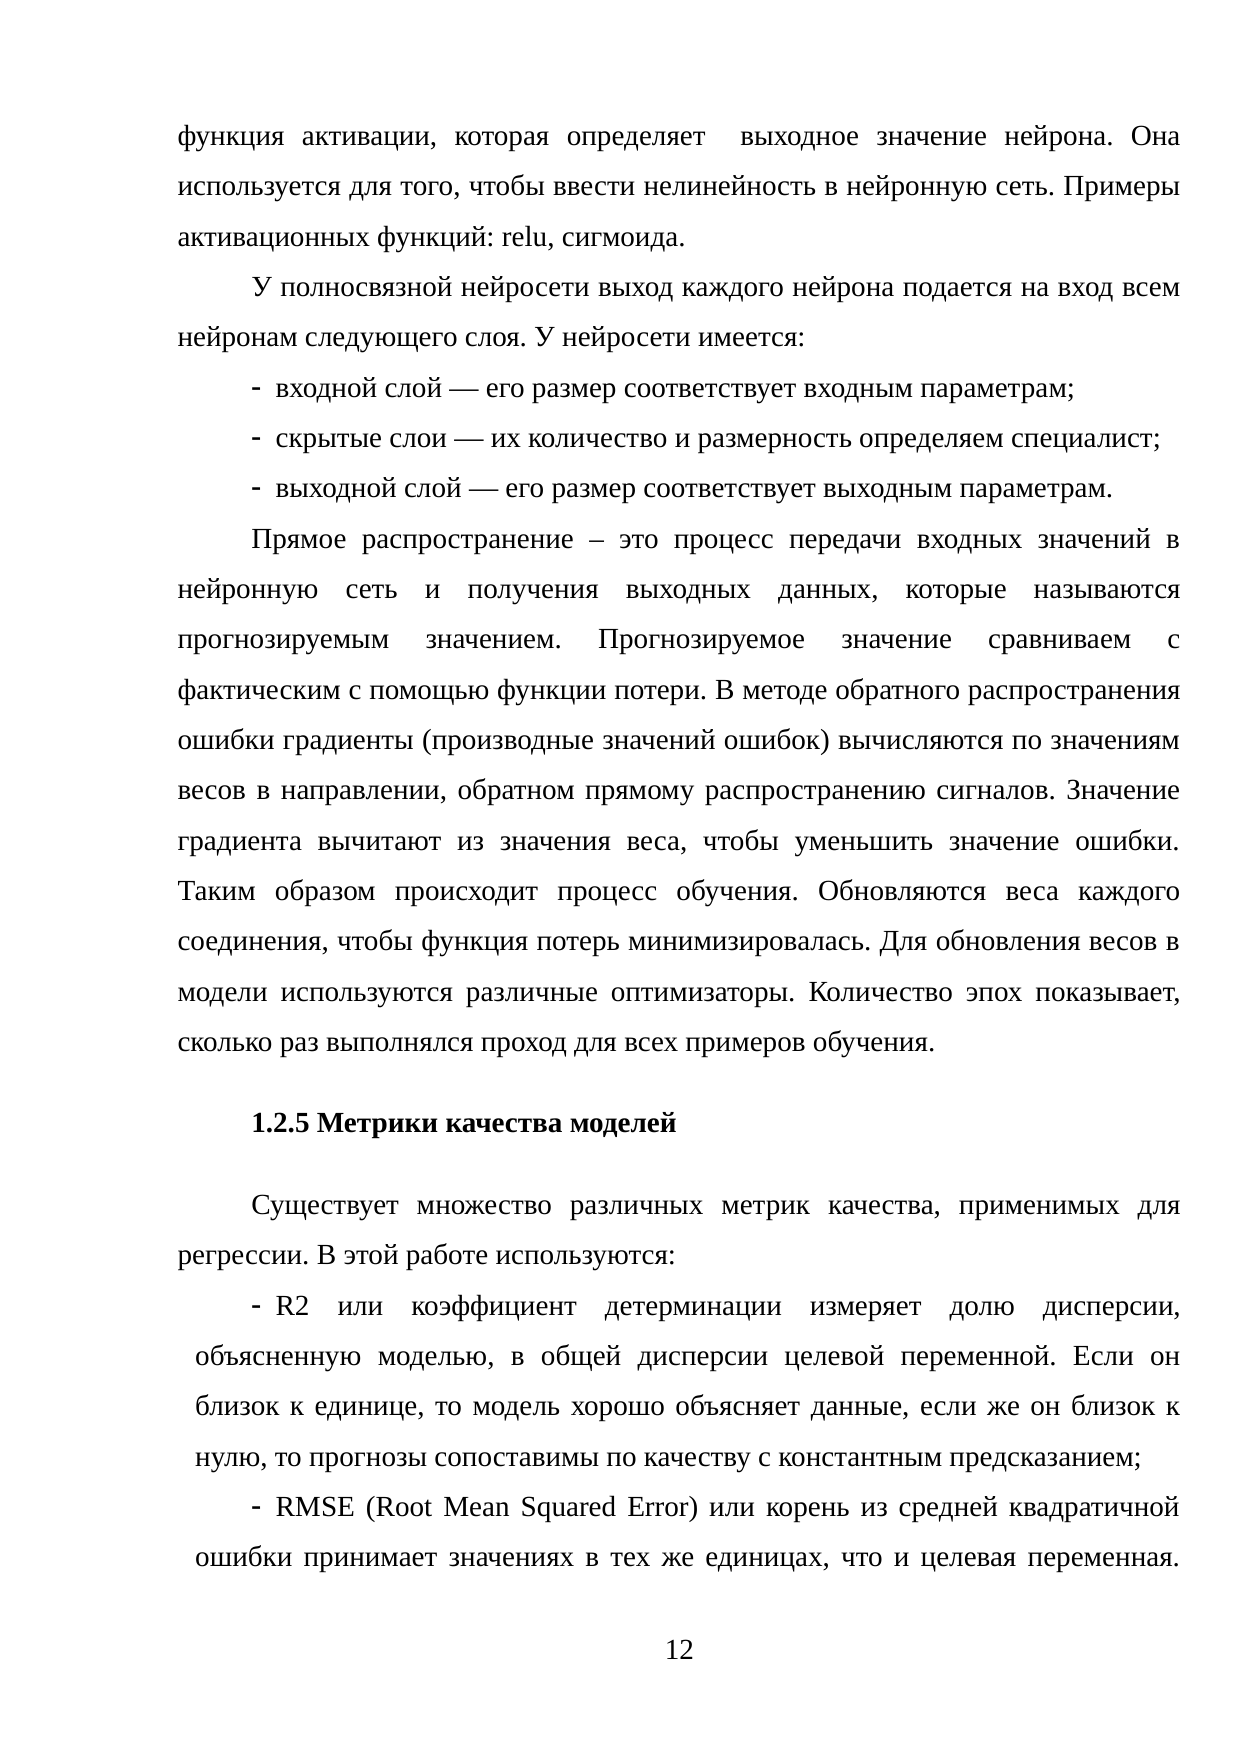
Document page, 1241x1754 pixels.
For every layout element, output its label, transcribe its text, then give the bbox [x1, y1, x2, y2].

list выходной слой — его размер соответствует выходным параметрам. [195, 471, 1181, 504]
list входной слой — его размер соответствует входным параметрам; [195, 370, 1181, 403]
text У полносвязной нейросети выход каждого нейрона подается на вход всем нейронам следующего слоя. У нейросети имеется: [177, 269, 1181, 353]
text Прямое распространение – это процесс передачи входных значений в нейронную сеть и получения выходных данных, которые называются прогнозируемым значением. Прогнозируемое значение сравниваем с фактическим с помощью функции потери. В методе обратного распространения ошибки градиенты (производные значений ошибок) вычисляются по значениям весов в направлении, обратном прямому распространению сигналов. Значение градиента вычитают из значения веса, чтобы уменьшить значение ошибки. Таким образом происходит процесс обучения. Обновляются веса каждого соединения, чтобы функция потерь минимизировалась. Для обновления весов в модели используются различные оптимизаторы. Количество эпох показывает, сколько раз выполнялся проход для всех примеров обучения. [177, 521, 1181, 1058]
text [177, 118, 1181, 252]
list скрытые слои — их количество и размерность определяем специалист; [195, 420, 1181, 454]
subtitle 1.2.5 Метрики качества моделей [177, 1106, 1181, 1139]
list R2 или коэффициент детерминации измеряет долю дисперсии, объясненную моделью, в общей дисперсии целевой переменной. Если он близок к единице, то модель хорошо объясняет данные, если же он близок к нулю, то прогнозы сопоставимы по качеству с константным предсказанием; [195, 1288, 1181, 1472]
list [195, 1489, 1181, 1573]
text Существует множество различных метрик качества, применимых для регрессии. В этой работе используются: [177, 1187, 1181, 1271]
